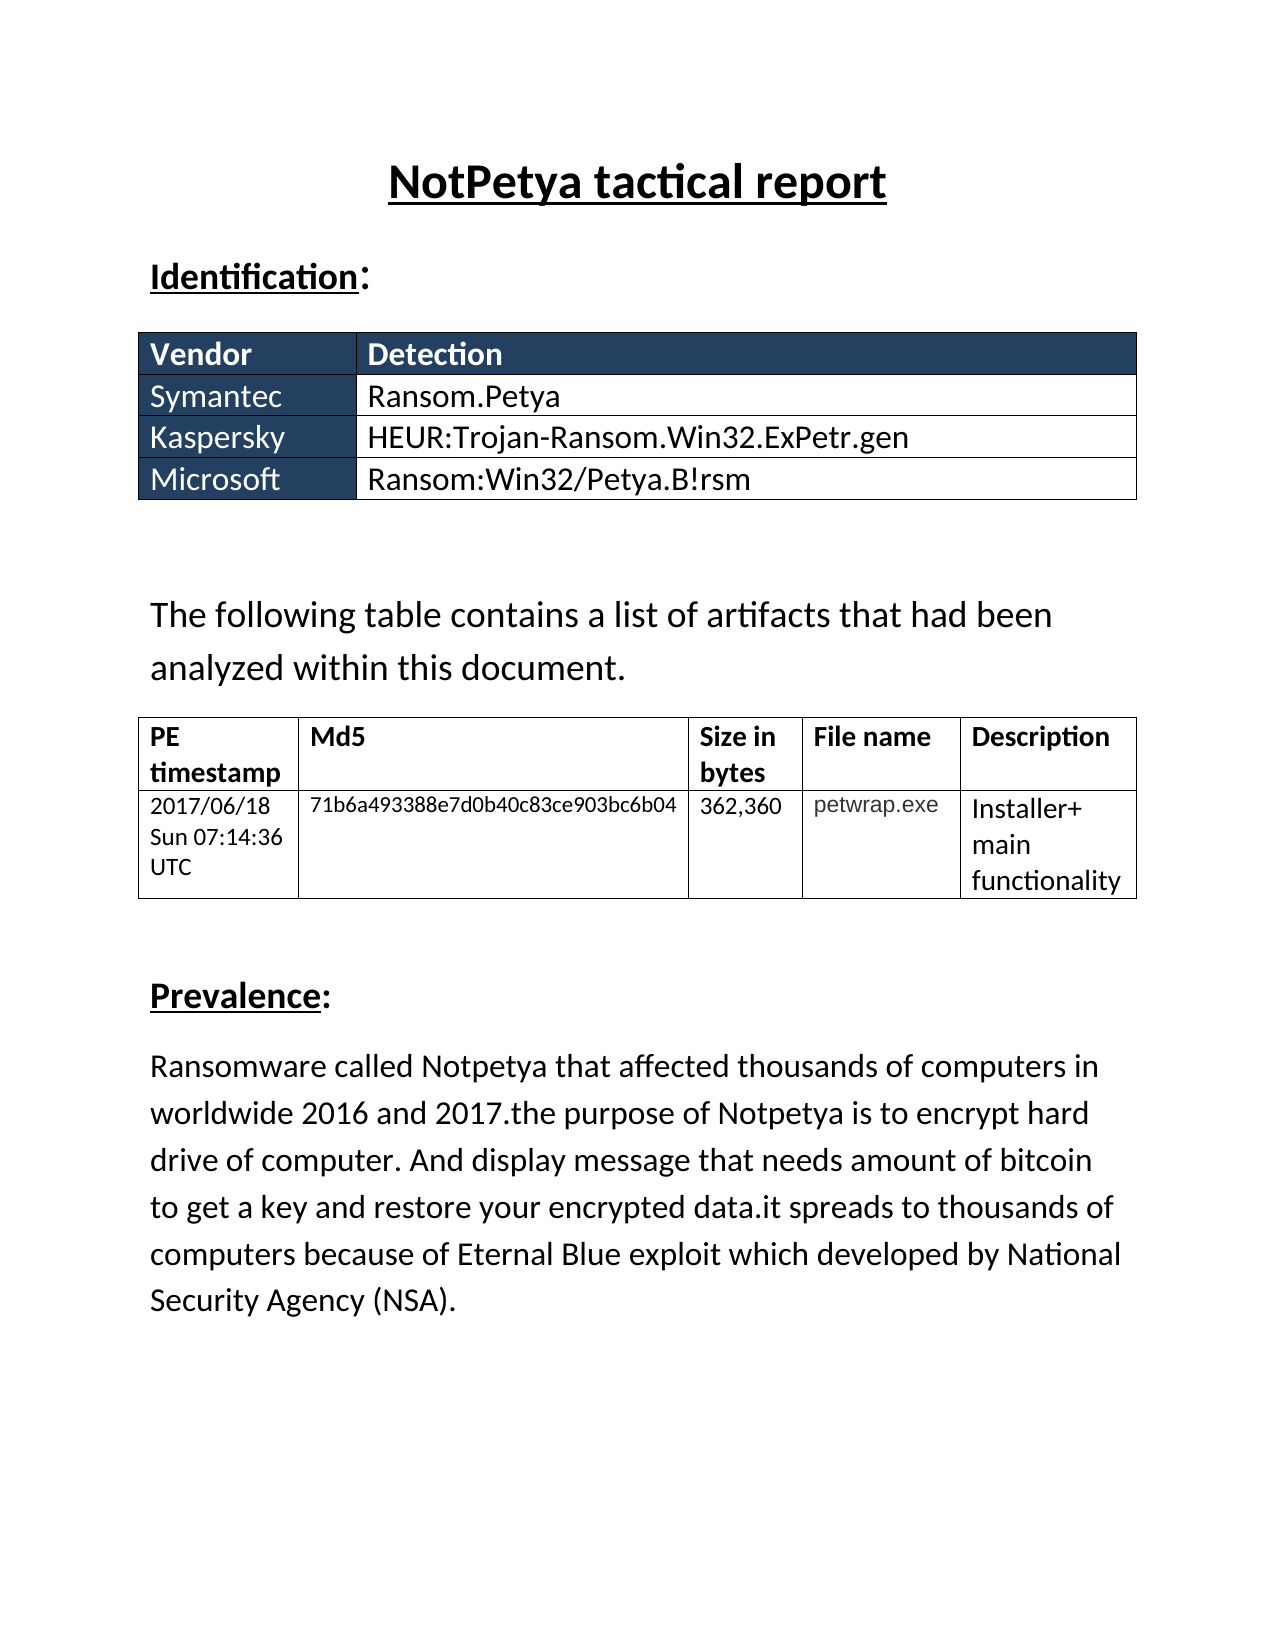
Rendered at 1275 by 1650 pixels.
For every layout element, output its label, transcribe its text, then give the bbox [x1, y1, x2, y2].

table_cell 362,360 [689, 791, 802, 897]
table_cell 2017/06/18 Sun 07:14:36 UTC [139, 791, 298, 897]
text NotPetya tactical report [150, 150, 1125, 211]
text Ransomware called Notpetya that affected thousands of computers in worldwide 2016 and 2017.the purpose of Notpetya is to encrypt hard drive of computer. And display message that needs amount of bitcoin to get a key and restore your encrypted data.it spreads to thousands of computers because of Eternal Blue exploit which developed by National Security Agency (NSA). [150, 1046, 1125, 1320]
text Identification: [150, 241, 1125, 302]
table_cell petwrap.exe [803, 791, 960, 897]
table_header Size in bytes [689, 718, 802, 789]
table_cell Symantec [139, 375, 356, 415]
table_cell Installer+ main functionality [961, 791, 1136, 897]
table_header Description [961, 718, 1136, 789]
table_cell Ransom.Petya [357, 375, 1136, 415]
table_header File name [803, 718, 960, 789]
table_cell HEUR:Trojan-Ransom.Win32.ExPetr.gen [357, 416, 1136, 457]
table_header PE timestamp [139, 718, 298, 789]
table_header Md5 [299, 718, 688, 789]
table_cell 71b6a493388e7d0b40c83ce903bc6b04 [299, 791, 688, 897]
table_header Vendor [139, 333, 356, 374]
table_cell Ransom:Win32/Petya.B!rsm [357, 458, 1136, 499]
table_header Detection [357, 333, 1136, 374]
text Prevalence: [150, 972, 1125, 1018]
text The following table contains a list of artifacts that had been analyzed within this document. [150, 591, 1125, 689]
table_cell Kaspersky [139, 416, 356, 457]
table_cell Microsoft [139, 458, 356, 499]
